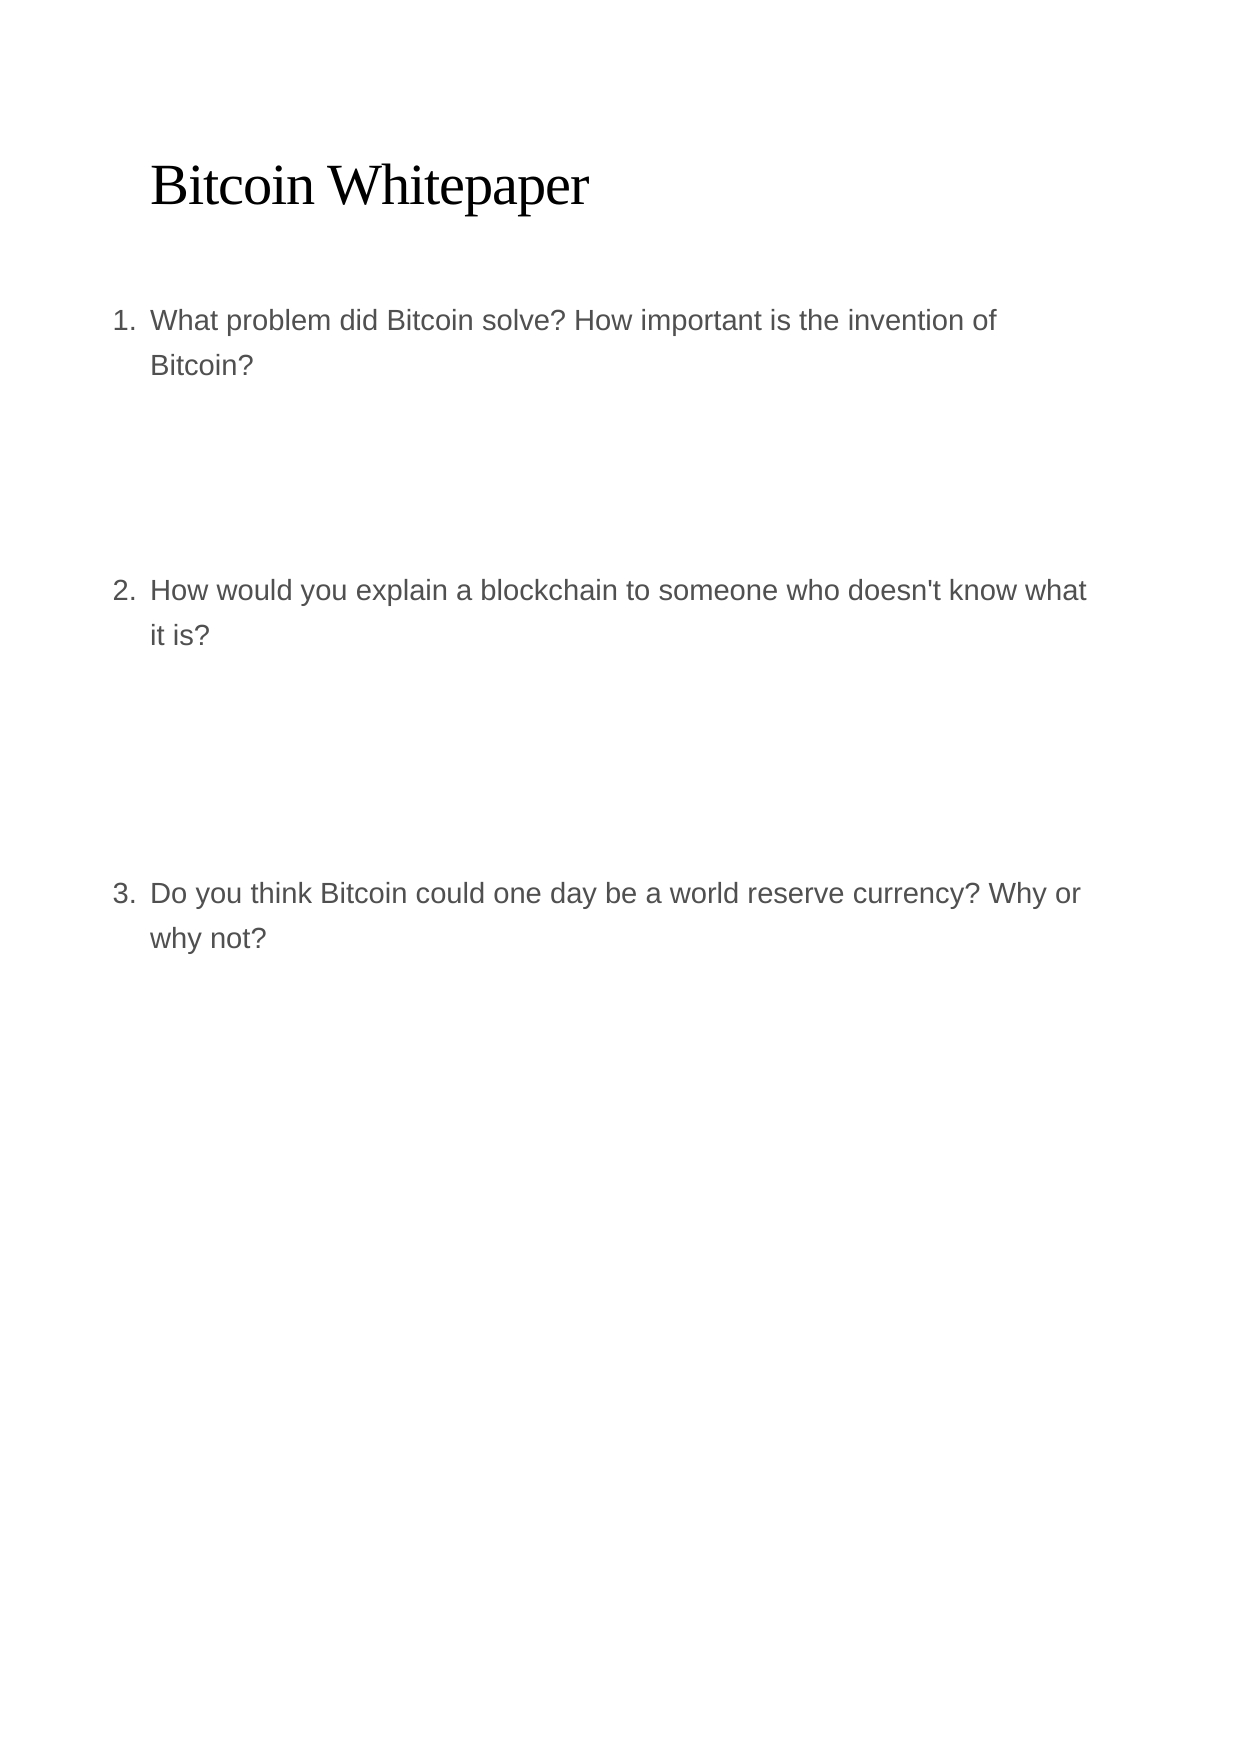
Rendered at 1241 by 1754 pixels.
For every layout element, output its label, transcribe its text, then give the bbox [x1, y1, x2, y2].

list Do you think Bitcoin could one day be a world reserve currency? Why or why not? [112, 865, 1090, 955]
list What problem did Bitcoin solve? How important is the invention of Bitcoin? [112, 291, 1090, 381]
list How would you explain a blockchain to someone who doesn't know what it is? [112, 561, 1090, 651]
title Bitcoin Whitepaper [150, 150, 1090, 217]
